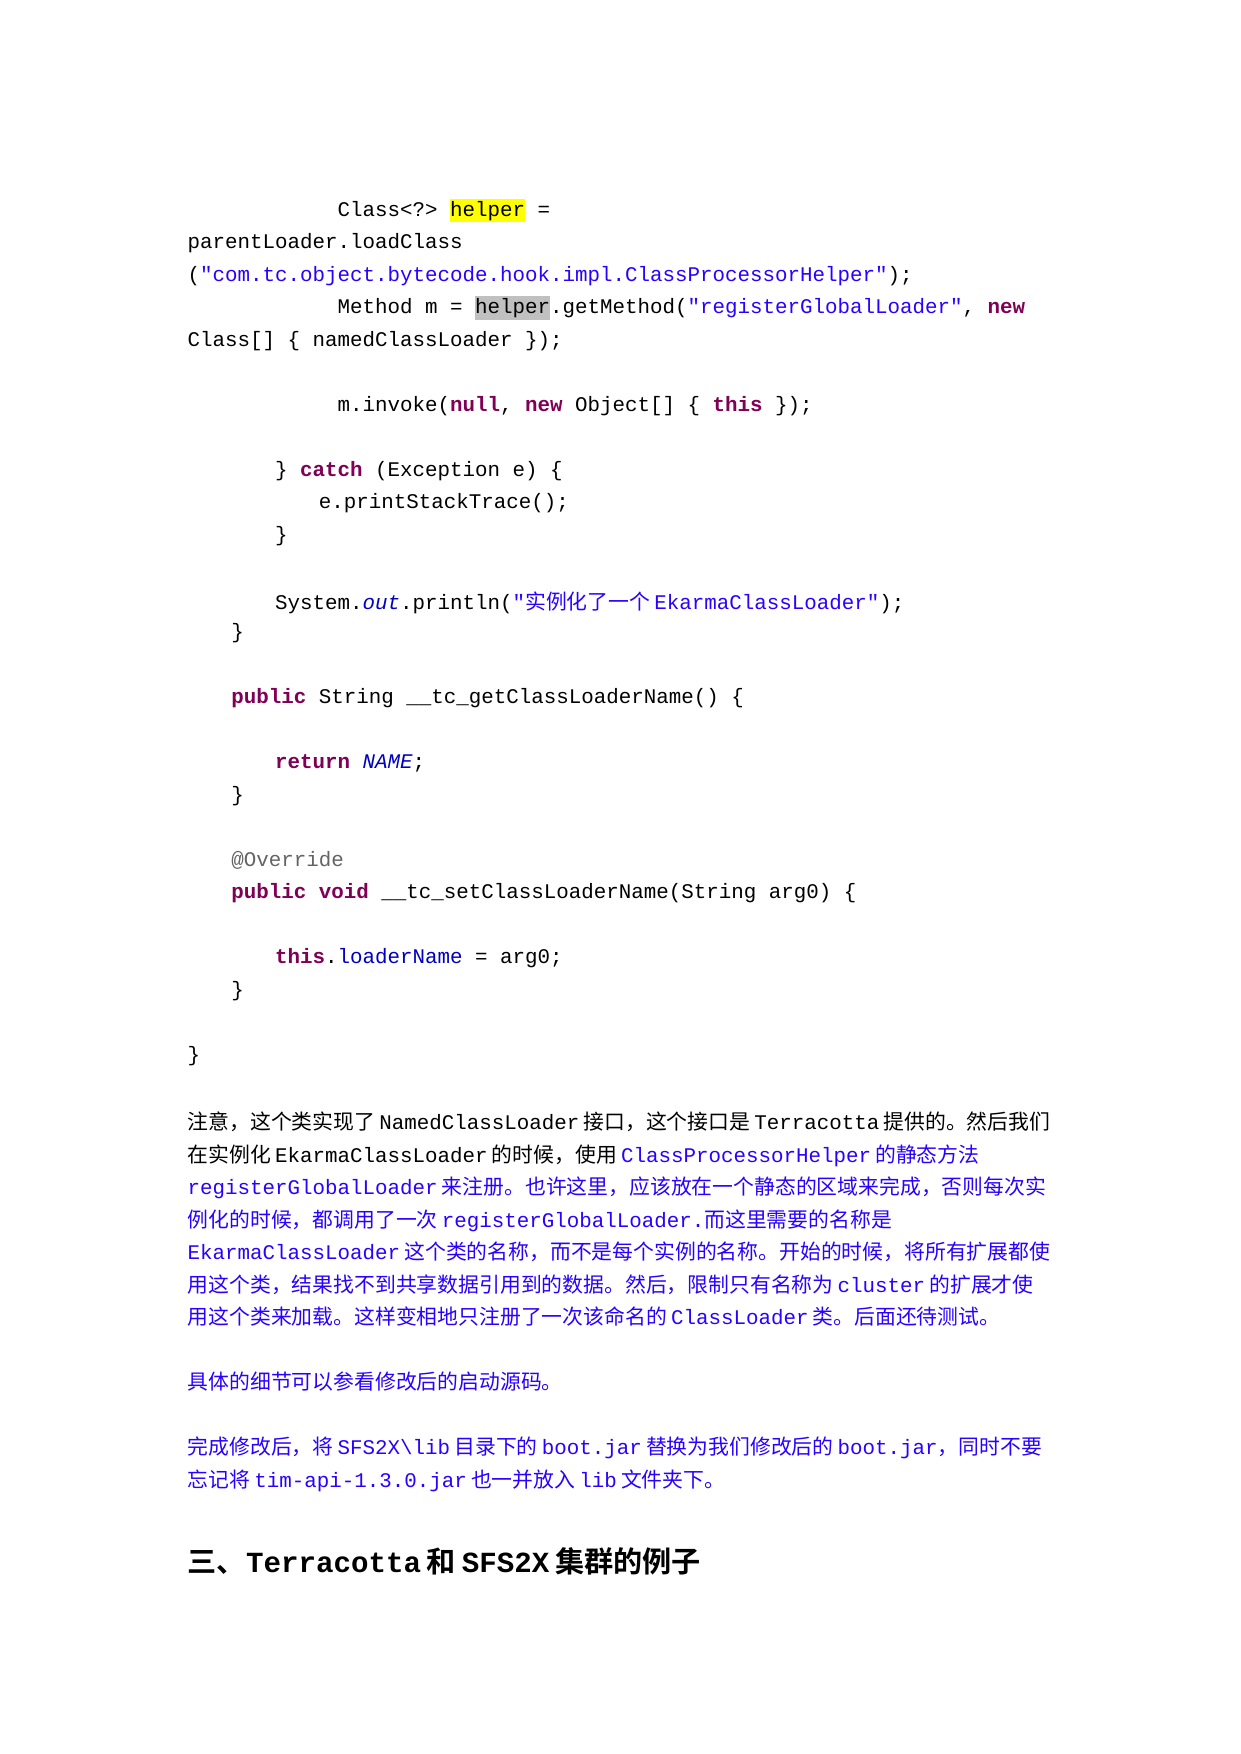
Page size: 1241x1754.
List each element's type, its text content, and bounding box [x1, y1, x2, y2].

text @Override [187, 844, 1053, 877]
text } [187, 617, 1053, 649]
text return NAME; [187, 747, 1053, 779]
text 完成修改后，将SFS2X\lib目录下的boot.jar替换为我们修改后的boot.jar，同时不要忘记将tim-api-1.3.0.jar也一并放入lib文件夹下。 [187, 1429, 1053, 1494]
text 三、Terracotta和SFS2X集群的例子 [187, 1527, 1053, 1592]
text 具体的细节可以参看修改后的启动源码。 [187, 1364, 1053, 1397]
text Method m = helper.getMethod("registerGlobalLoader", new Class[] { namedClassLoader }); [187, 292, 1053, 357]
text public void __tc_setClassLoaderName(String arg0) { [187, 877, 1053, 909]
text e.printStackTrace(); [187, 487, 1053, 519]
text } catch (Exception e) { [187, 454, 1053, 487]
text } [187, 779, 1053, 812]
text } [187, 519, 1053, 552]
text } [187, 974, 1053, 1007]
text } [187, 1039, 1053, 1072]
text m.invoke(null, new Object[] { this }); [187, 389, 1053, 422]
text Class<?> helper = parentLoader.loadClass("com.tc.object.bytecode.hook.impl.ClassProcessorHelper"); [187, 194, 1053, 292]
text public String __tc_getClassLoaderName() { [187, 682, 1053, 714]
text 注意，这个类实现了NamedClassLoader接口，这个接口是Terracotta提供的。然后我们在实例化EkarmaClassLoader的时候，使用ClassProcessorHelper的静态方法registerGlobalLoader来注册。也许这里，应该放在一个静态的区域来完成，否则每次实例化的时候，都调用了一次registerGlobalLoader.而这里需要的名称是EkarmaClassLoader这个类的名称，而不是每个实例的名称。开始的时候，将所有扩展都使用这个类，结果找不到共享数据引用到的数据。然后，限制只有名称为cluster的扩展才使用这个类来加载。这样变相地只注册了一次该命名的ClassLoader类。后面还待测试。 [187, 1104, 1053, 1332]
text this.loaderName = arg0; [187, 942, 1053, 974]
text System.out.println("实例化了一个EkarmaClassLoader"); [187, 584, 1053, 617]
